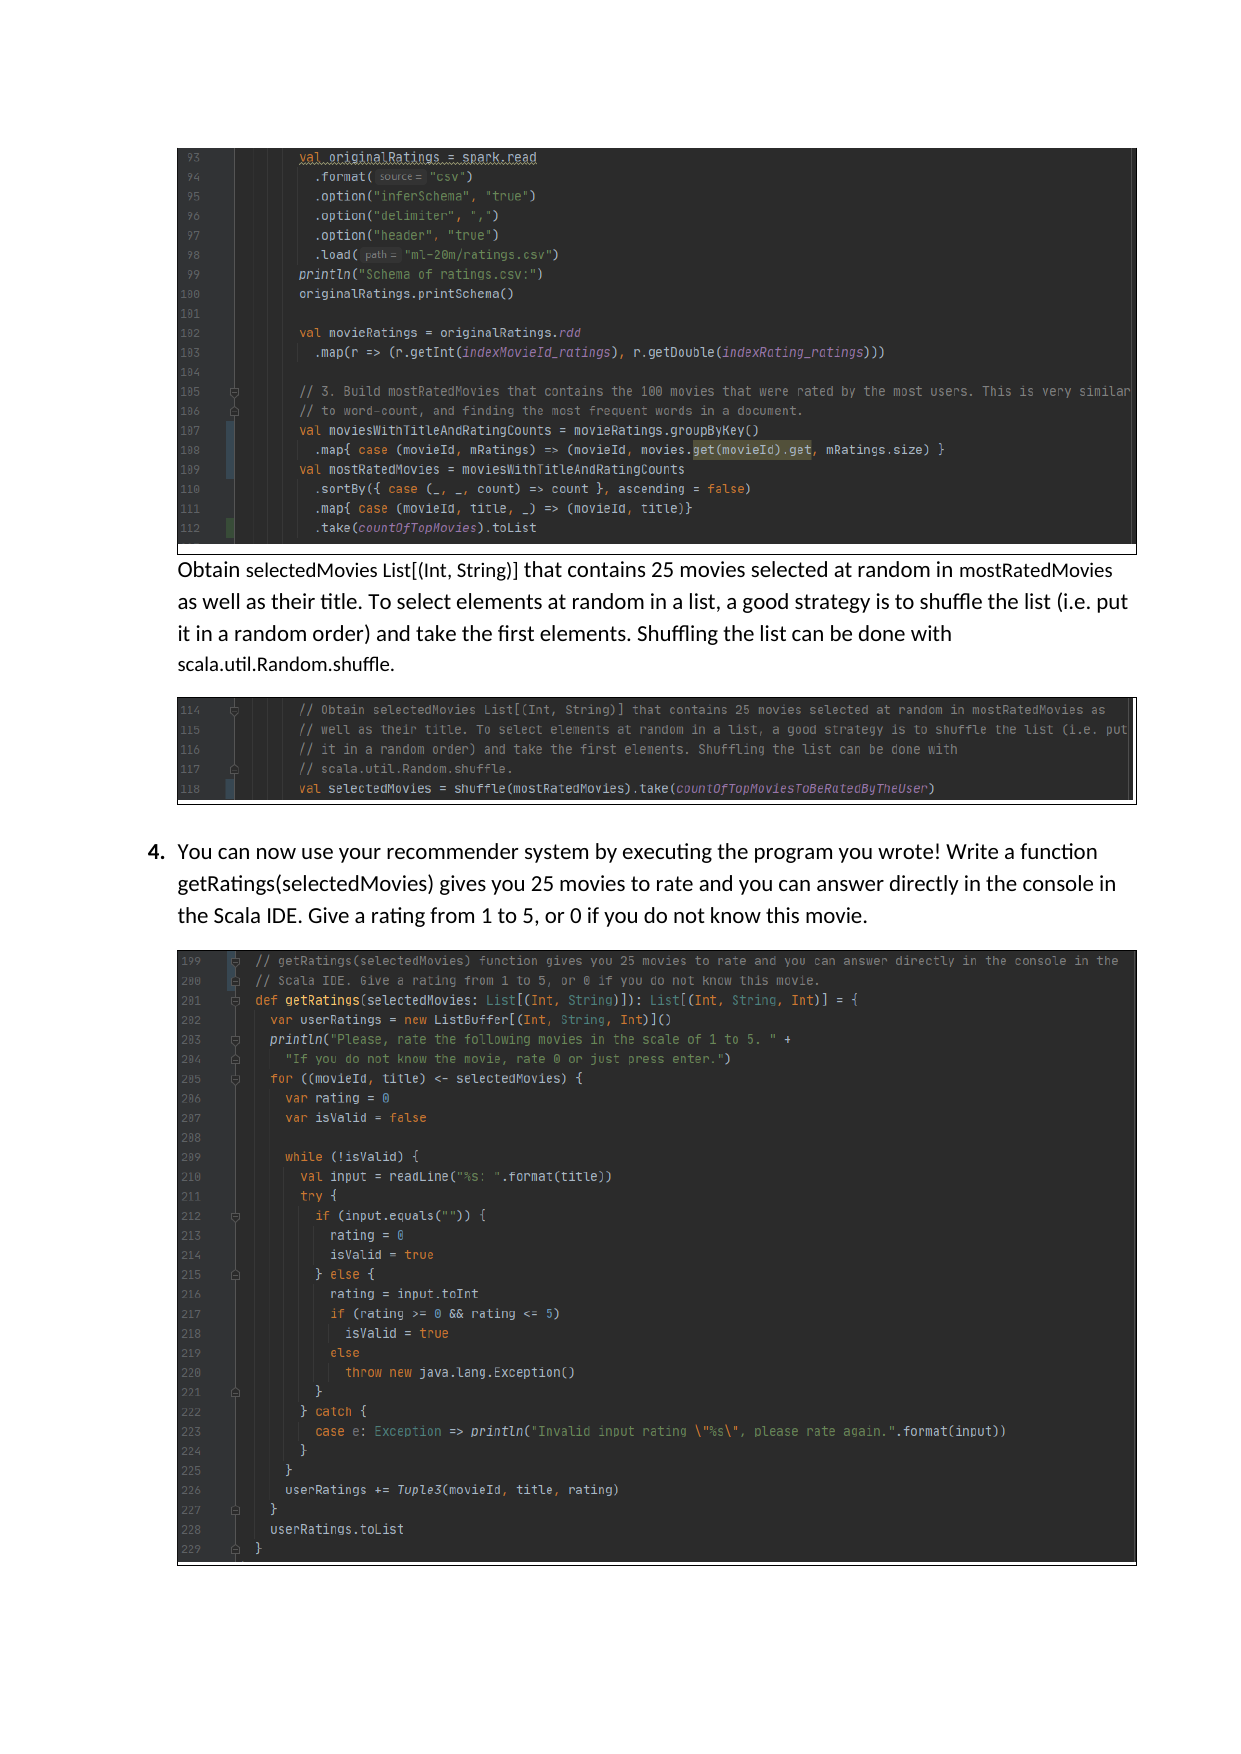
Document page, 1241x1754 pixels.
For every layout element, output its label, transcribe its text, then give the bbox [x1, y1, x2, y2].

list You can now use your recommender system by executing the program you wrote! Write a function getRatings(selectedMovies) gives you 25 movies to rate and you can answer directly in the console in the Scala IDE. Give a rating from 1 to 5, or 0 if you do not know this movie. [148, 837, 1137, 929]
picture [177, 698, 1133, 800]
picture [177, 951, 1136, 1562]
list Obtain selectedMovies List[(Int, String)] that contains 25 movies selected at random in mostRatedMovies as well as their title. To select elements at random in a list, a good strategy is to shuffle the list (i.e. put it in a random order) and take the first elements. Shuffling the list can be done with scala.util.Random.shuffle. [177, 555, 1137, 677]
picture [177, 148, 1136, 544]
table_header [178, 544, 1136, 554]
table_header [178, 698, 1136, 803]
